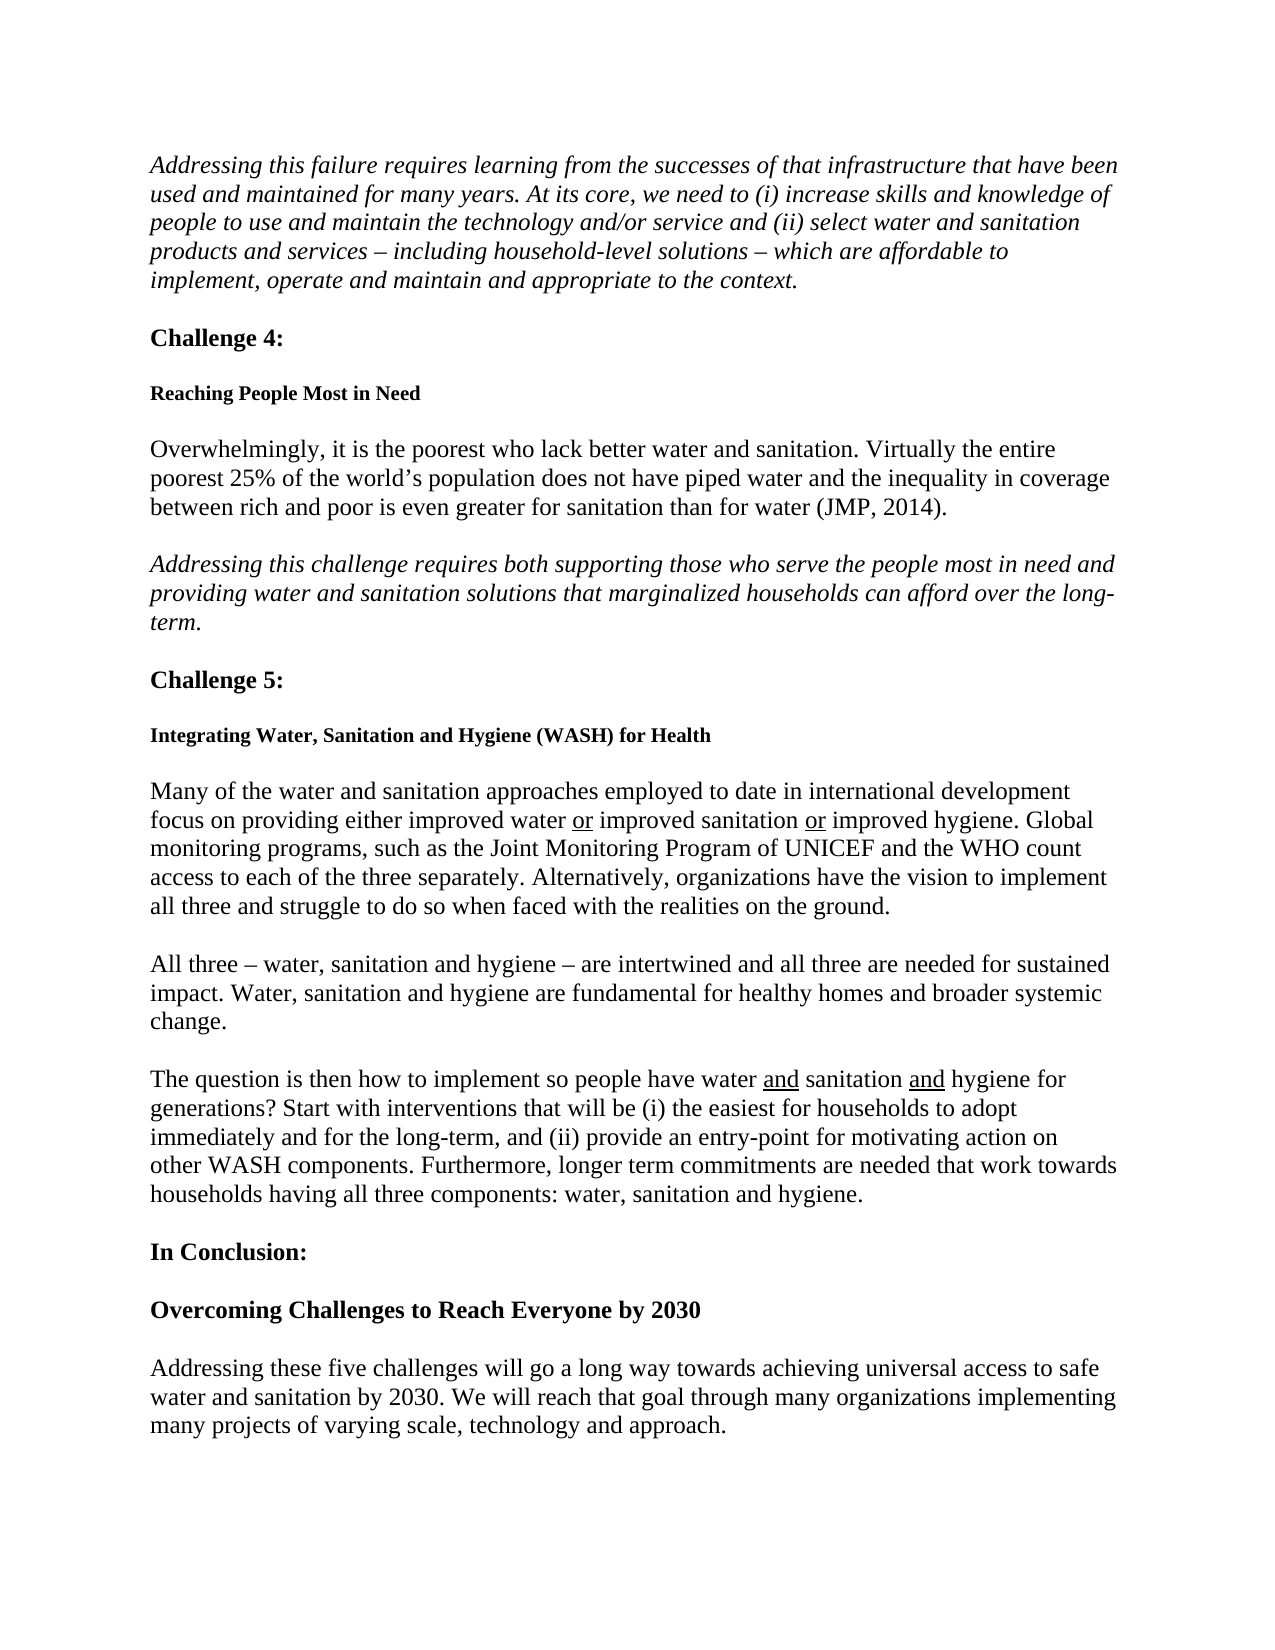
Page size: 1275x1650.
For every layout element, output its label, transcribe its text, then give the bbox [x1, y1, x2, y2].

text Overwhelmingly, it is the poorest who lack better water and sanitation. Virtually the entire poorest 25% of the world’s population does not have piped water and the inequality in coverage between rich and poor is even greater for sanitation than for water (JMP, 2014). [150, 434, 1125, 520]
text Addressing this failure requires learning from the successes of that infrastructure that have been used and maintained for many years. At its core, we need to (i) increase skills and knowledge of people to use and maintain the technology and/or service and (ii) select water and sanitation products and services – including household-level solutions – which are affordable to implement, operate and maintain and appropriate to the context. [150, 150, 1125, 294]
text Overcoming Challenges to Reach Everyone by 2030 [150, 1295, 1125, 1324]
text Addressing this challenge requires both supporting those who serve the people most in need and providing water and sanitation solutions that marginalized households can afford over the long-term. [150, 549, 1125, 636]
text The question is then how to implement so people have water and sanitation and hygiene for generations? Start with interventions that will be (i) the easiest for households to adopt immediately and for the long-term, and (ii) provide an entry-point for motivating action on other WASH components. Furthermore, longer term commitments are needed that work towards households having all three components: water, sanitation and hygiene. [150, 1064, 1125, 1208]
text Addressing these five challenges will go a long way towards achieving universal access to safe water and sanitation by 2030. We will reach that goal through many organizations implementing many projects of varying scale, technology and approach. [150, 1353, 1125, 1439]
text Challenge 5: [150, 665, 1125, 694]
text All three – water, sanitation and hygiene – are intertwined and all three are needed for sustained impact. Water, sanitation and hygiene are fundamental for healthy homes and broader systemic change. [150, 949, 1125, 1035]
text Reaching People Most in Need [150, 381, 1125, 405]
text Integrating Water, Sanitation and Hygiene (WASH) for Health [150, 723, 1125, 747]
text In Conclusion: [150, 1237, 1125, 1266]
text Challenge 4: [150, 323, 1125, 352]
text Many of the water and sanitation approaches employed to date in international development focus on providing either improved water or improved sanitation or improved hygiene. Global monitoring programs, such as the Joint Monitoring Program of UNICEF and the WHO count access to each of the three separately. Alternatively, organizations have the vision to implement all three and struggle to do so when faced with the realities on the ground. [150, 776, 1125, 920]
